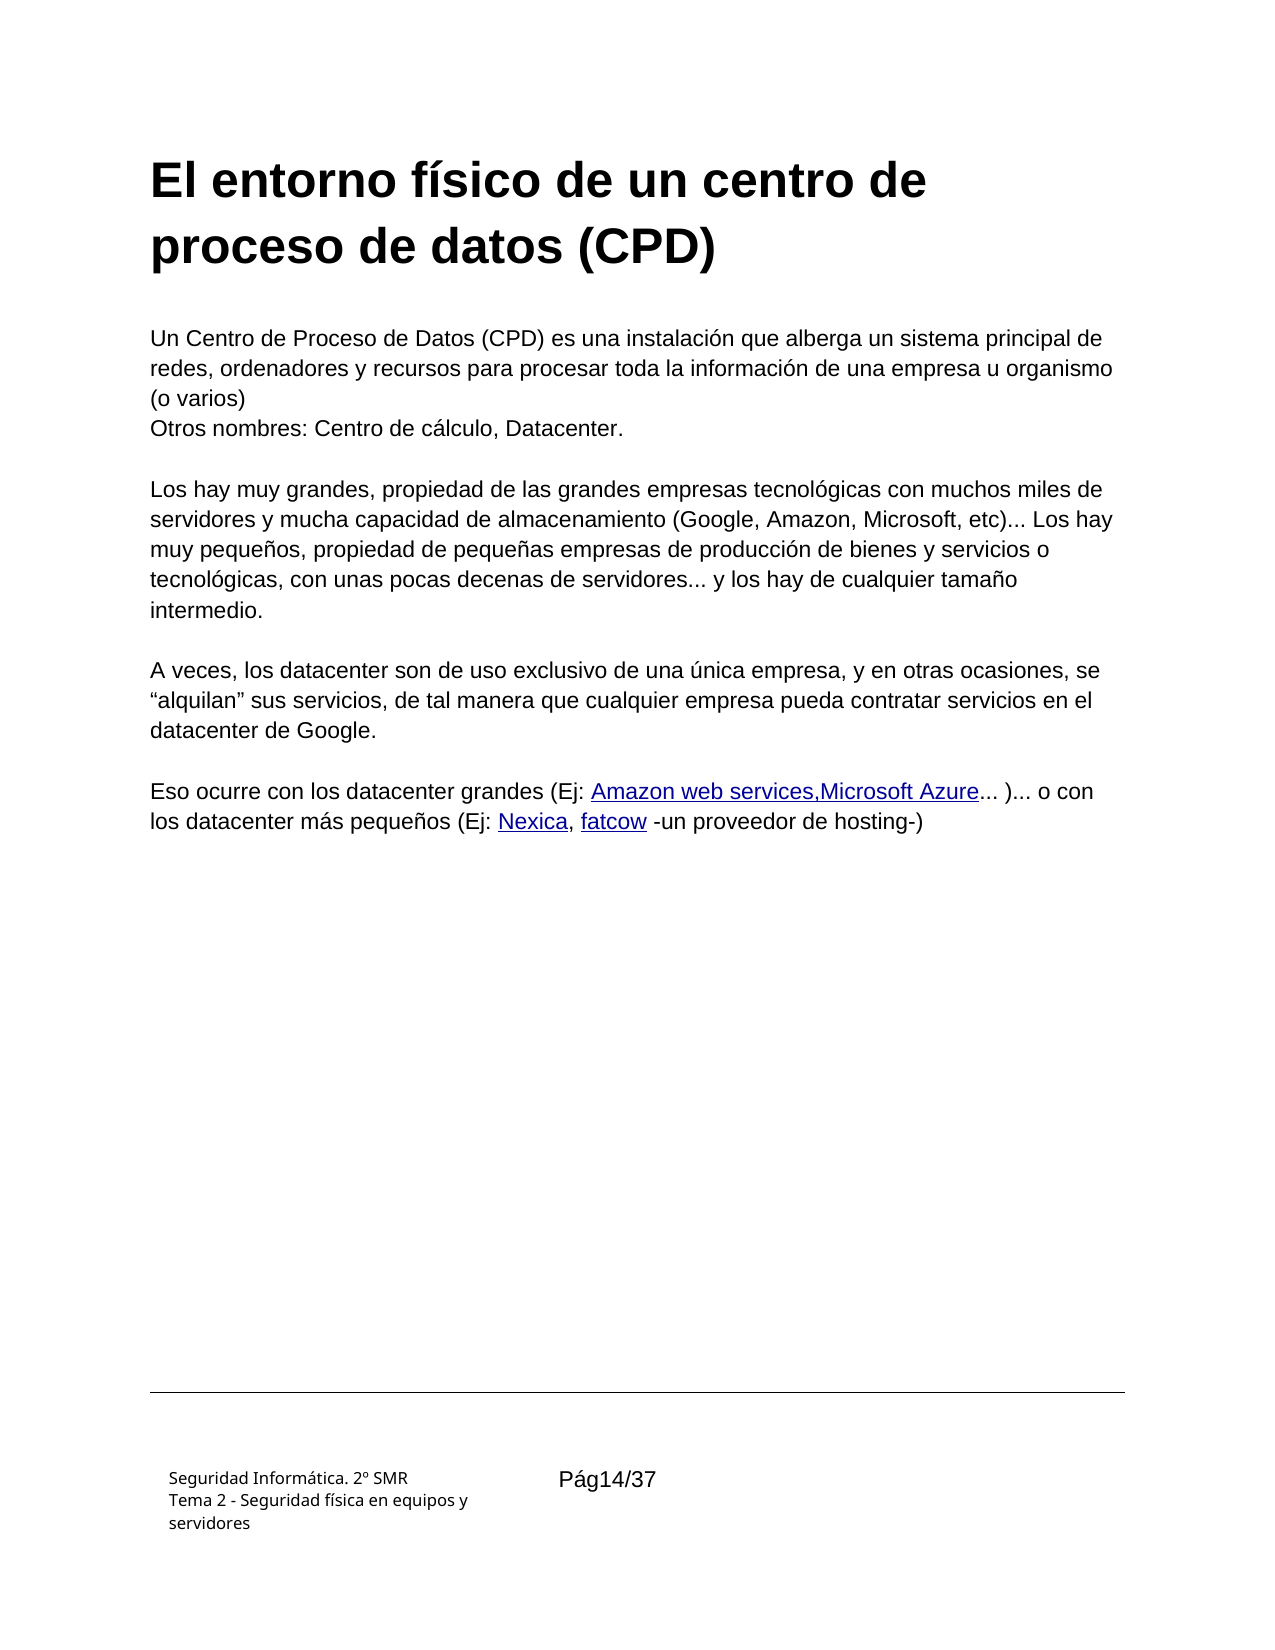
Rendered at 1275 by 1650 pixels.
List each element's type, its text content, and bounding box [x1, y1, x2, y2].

text Un Centro de Proceso de Datos (CPD) es una instalación que alberga un sistema principal de redes, ordenadores y recursos para procesar toda la información de una empresa u organismo (o varios) [150, 325, 1125, 412]
text Eso ocurre con los datacenter grandes (Ej: Amazon web services,Microsoft Azure... )... o con los datacenter más pequeños (Ej: Nexica, fatcow -un proveedor de hosting-) [150, 778, 1125, 834]
text A veces, los datacenter son de uso exclusivo de una única empresa, y en otras ocasiones, se “alquilan” sus servicios, de tal manera que cualquier empresa pueda contratar servicios en el datacenter de Google. [150, 657, 1125, 744]
text Los hay muy grandes, propiedad de las grandes empresas tecnológicas con muchos miles de servidores y mucha capacidad de almacenamiento (Google, Amazon, Microsoft, etc)... Los hay muy pequeños, propiedad de pequeñas empresas de producción de bienes y servicios o tecnológicas, con unas pocas decenas de servidores... y los hay de cualquier tamaño intermedio. [150, 476, 1125, 623]
subtitle El entorno físico de un centro de proceso de datos (CPD) [150, 150, 1125, 273]
text Otros nombres: Centro de cálculo, Datacenter. [150, 415, 1125, 442]
